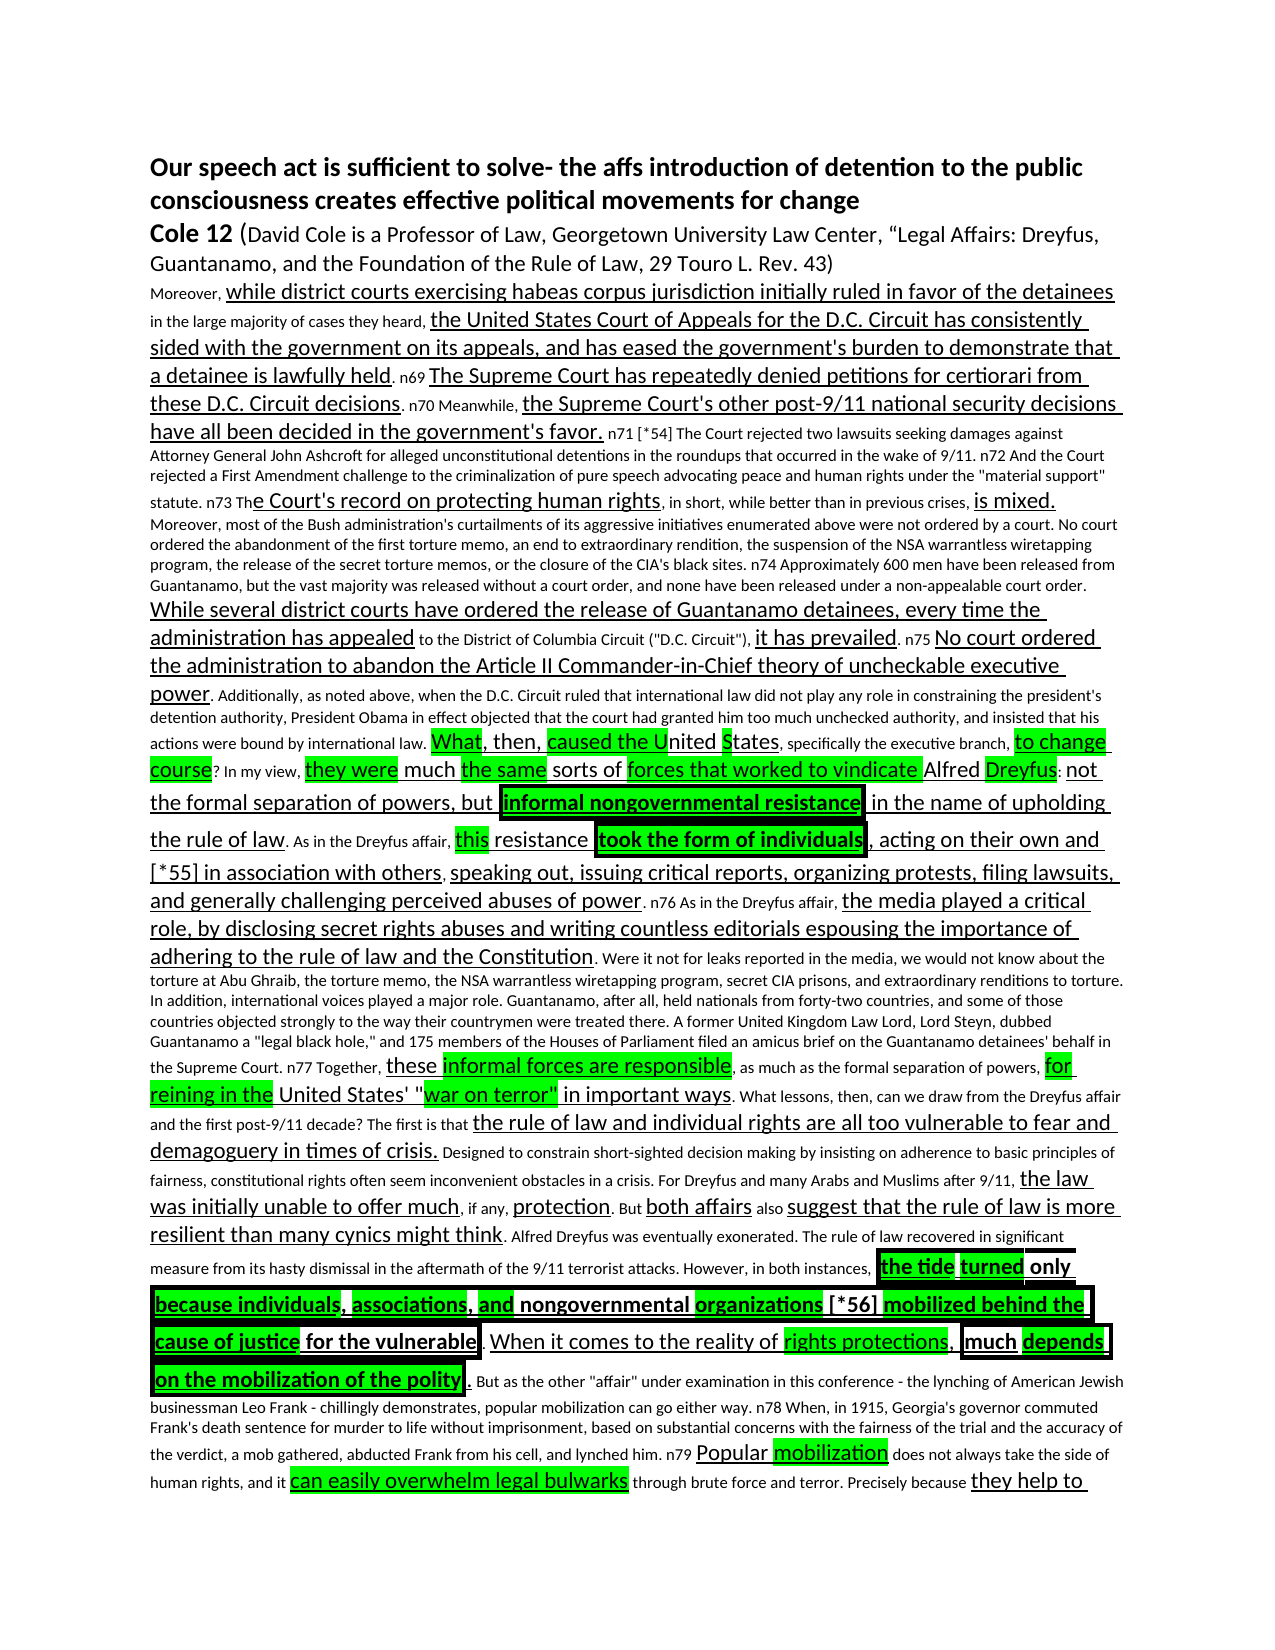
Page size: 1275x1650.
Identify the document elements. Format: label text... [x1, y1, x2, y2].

subtitle Our speech act is sufficient to solve- the affs introduction of detention to the public consciousness creates effective political movements for change [150, 150, 1125, 216]
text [150, 277, 1125, 1494]
text Cole 12 (David Cole is a Professor of Law, Georgetown University Law Center, “Legal Affairs: Dreyfus, Guantanamo, and the Foundation of the Rule of Law, 29 Touro L. Rev. 43) [150, 216, 1125, 277]
